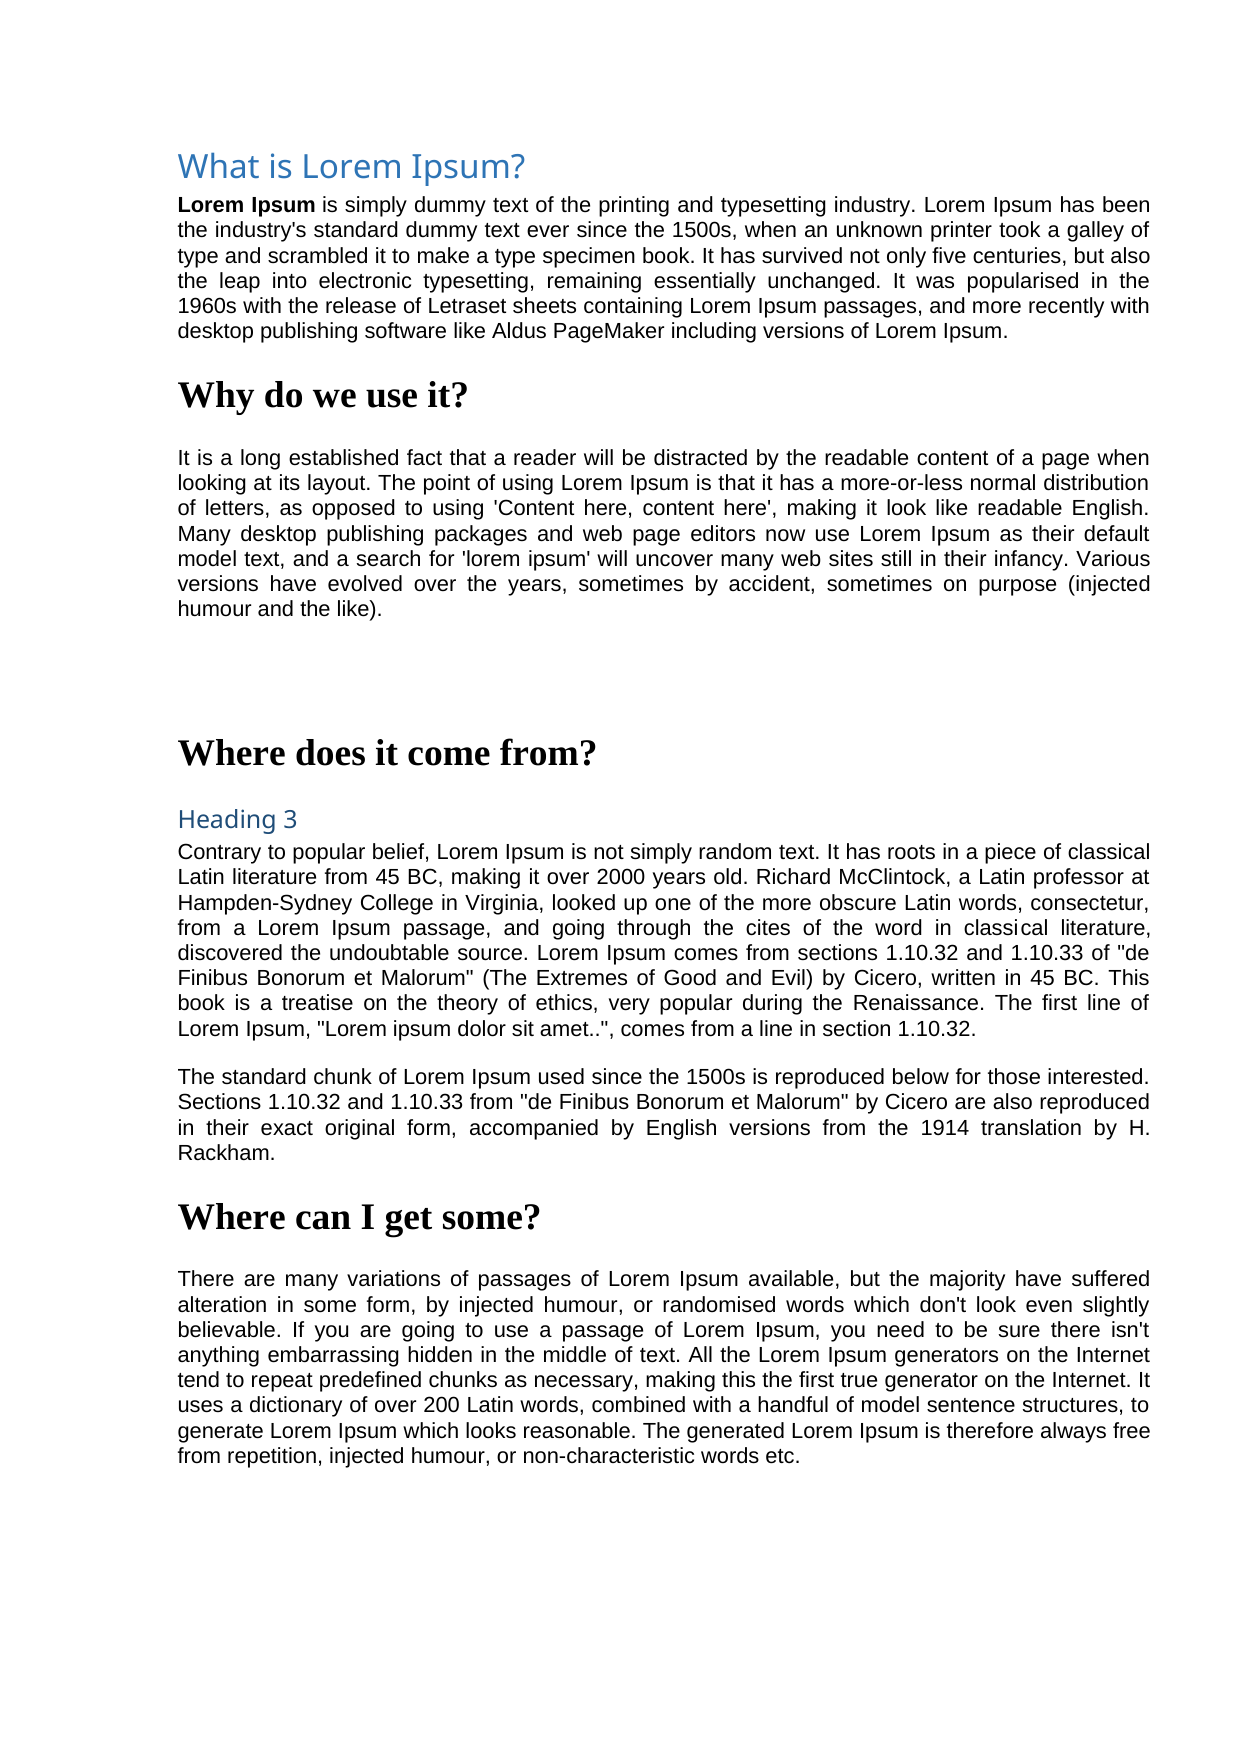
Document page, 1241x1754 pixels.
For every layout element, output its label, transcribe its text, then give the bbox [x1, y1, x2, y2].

subtitle Where can I get some? [177, 1194, 1152, 1237]
subtitle Where does it come from? [177, 730, 1152, 773]
text Contrary to popular belief, Lorem Ipsum is not simply random text. It has roots in a piece of classical Latin literature from 45 BC, making it over 2000 years old. Richard McClintock, a Latin professor at Hampden-Sydney College in Virginia, looked up one of the more obscure Latin words, consectetur, from a Lorem Ipsum passage, and going through the cites of the word in classical literature, discovered the undoubtable source. Lorem Ipsum comes from sections 1.10.32 and 1.10.33 of "de Finibus Bonorum et Malorum" (The Extremes of Good and Evil) by Cicero, written in 45 BC. This book is a treatise on the theory of ethics, very popular during the Renaissance. The first line of Lorem Ipsum, "Lorem ipsum dolor sit amet..", comes from a line in section 1.10.32. [177, 839, 1152, 1041]
text There are many variations of passages of Lorem Ipsum available, but the majority have suffered alteration in some form, by injected humour, or randomised words which don't look even slightly believable. If you are going to use a passage of Lorem Ipsum, you need to be sure there isn't anything embarrassing hidden in the middle of text. All the Lorem Ipsum generators on the Internet tend to repeat predefined chunks as necessary, making this the first true generator on the Internet. It uses a dictionary of over 200 Latin words, combined with a handful of model sentence structures, to generate Lorem Ipsum which looks reasonable. The generated Lorem Ipsum is therefore always free from repetition, injected humour, or non-characteristic words etc. [177, 1266, 1152, 1468]
subtitle Heading 3 [177, 802, 1152, 836]
text The standard chunk of Lorem Ipsum used since the 1500s is reproduced below for those interested. Sections 1.10.32 and 1.10.33 from "de Finibus Bonorum et Malorum" by Cicero are also reproduced in their exact original form, accompanied by English versions from the 1914 translation by H. Rackham. [177, 1064, 1152, 1165]
subtitle What is Lorem Ipsum? [177, 143, 1152, 188]
text Lorem Ipsum is simply dummy text of the printing and typesetting industry. Lorem Ipsum has been the industry's standard dummy text ever since the 1500s, when an unknown printer took a galley of type and scrambled it to make a type specimen book. It has survived not only five centuries, but also the leap into electronic typesetting, remaining essentially unchanged. It was popularised in the 1960s with the release of Letraset sheets containing Lorem Ipsum passages, and more recently with desktop publishing software like Aldus PageMaker including versions of Lorem Ipsum. [177, 192, 1152, 343]
text It is a long established fact that a reader will be distracted by the readable content of a page when looking at its layout. The point of using Lorem Ipsum is that it has a more-or-less normal distribution of letters, as opposed to using 'Content here, content here', making it look like readable English. Many desktop publishing packages and web page editors now use Lorem Ipsum as their default model text, and a search for 'lorem ipsum' will uncover many web sites still in their infancy. Various versions have evolved over the years, sometimes by accident, sometimes on purpose (injected humour and the like). [177, 445, 1152, 621]
subtitle Why do we use it? [177, 372, 1152, 416]
